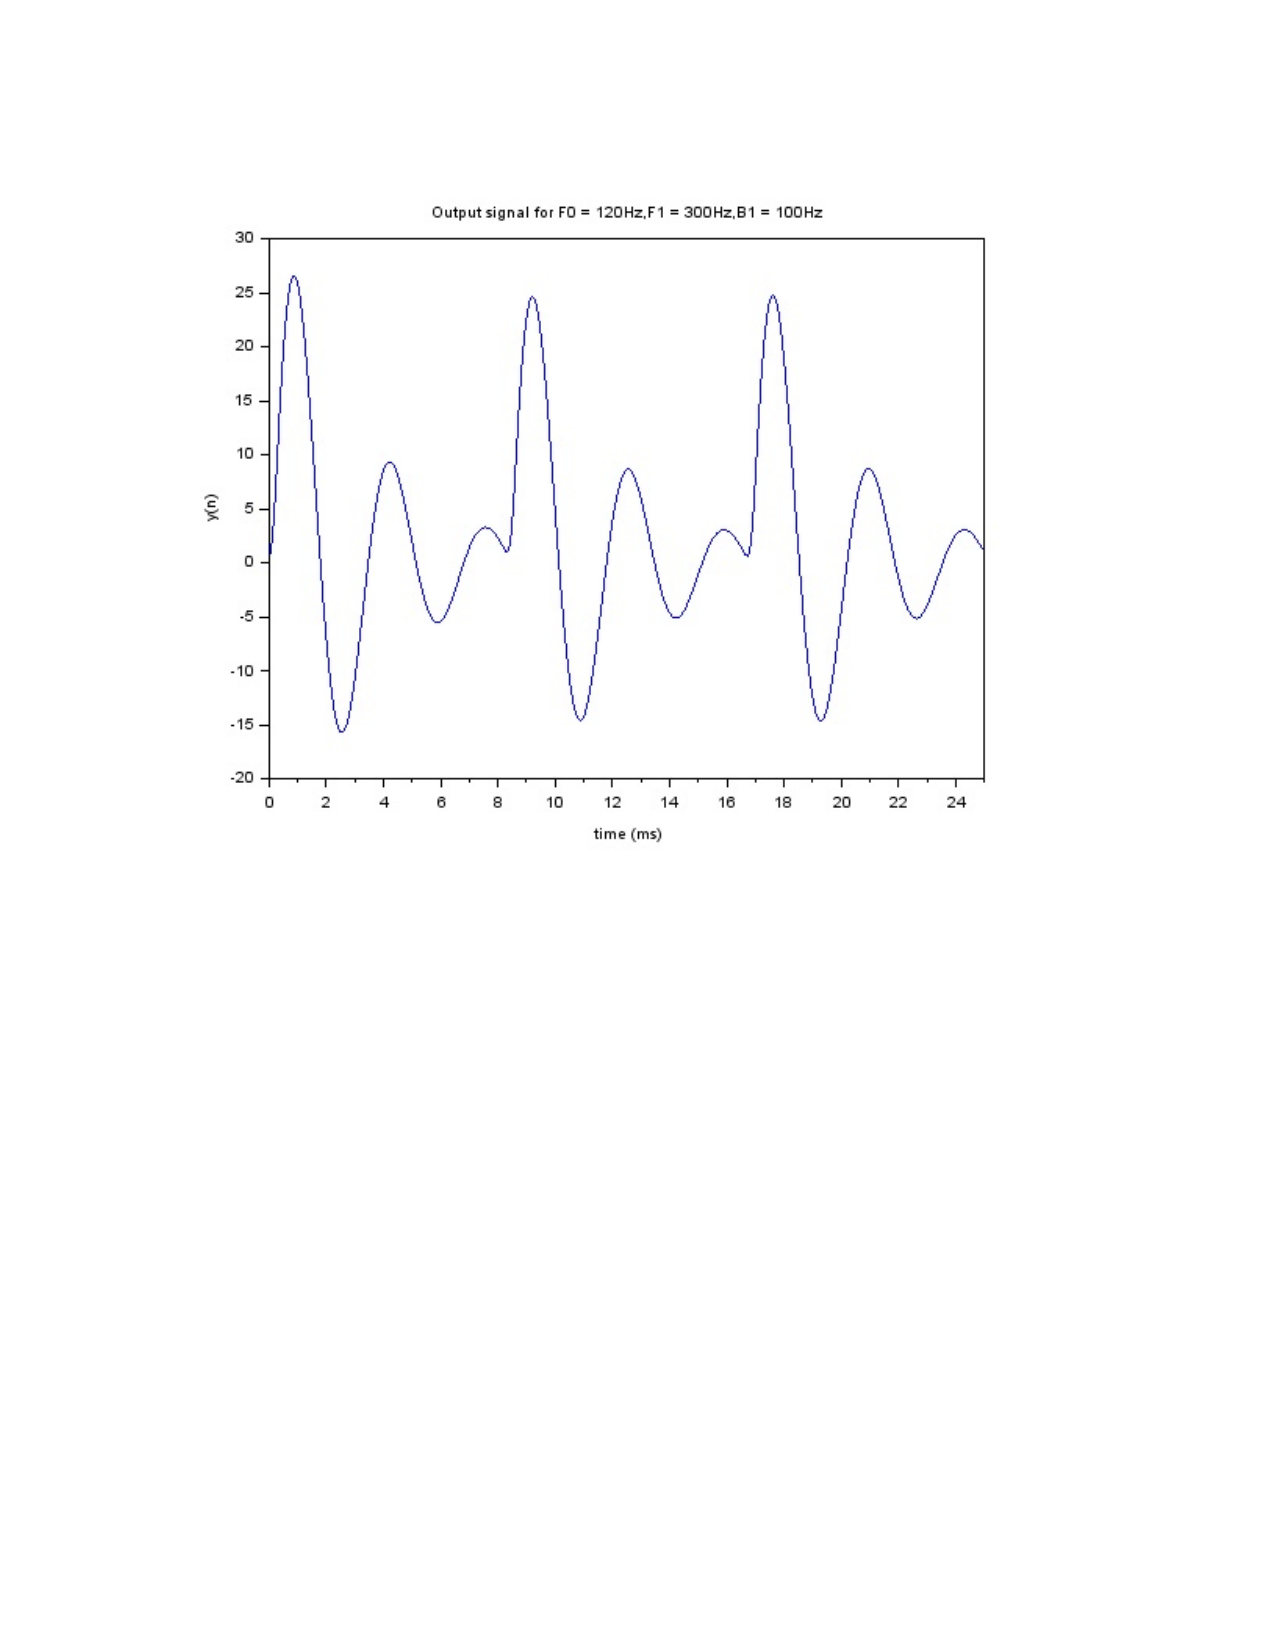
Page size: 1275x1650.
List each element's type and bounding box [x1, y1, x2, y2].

picture [150, 150, 1104, 869]
